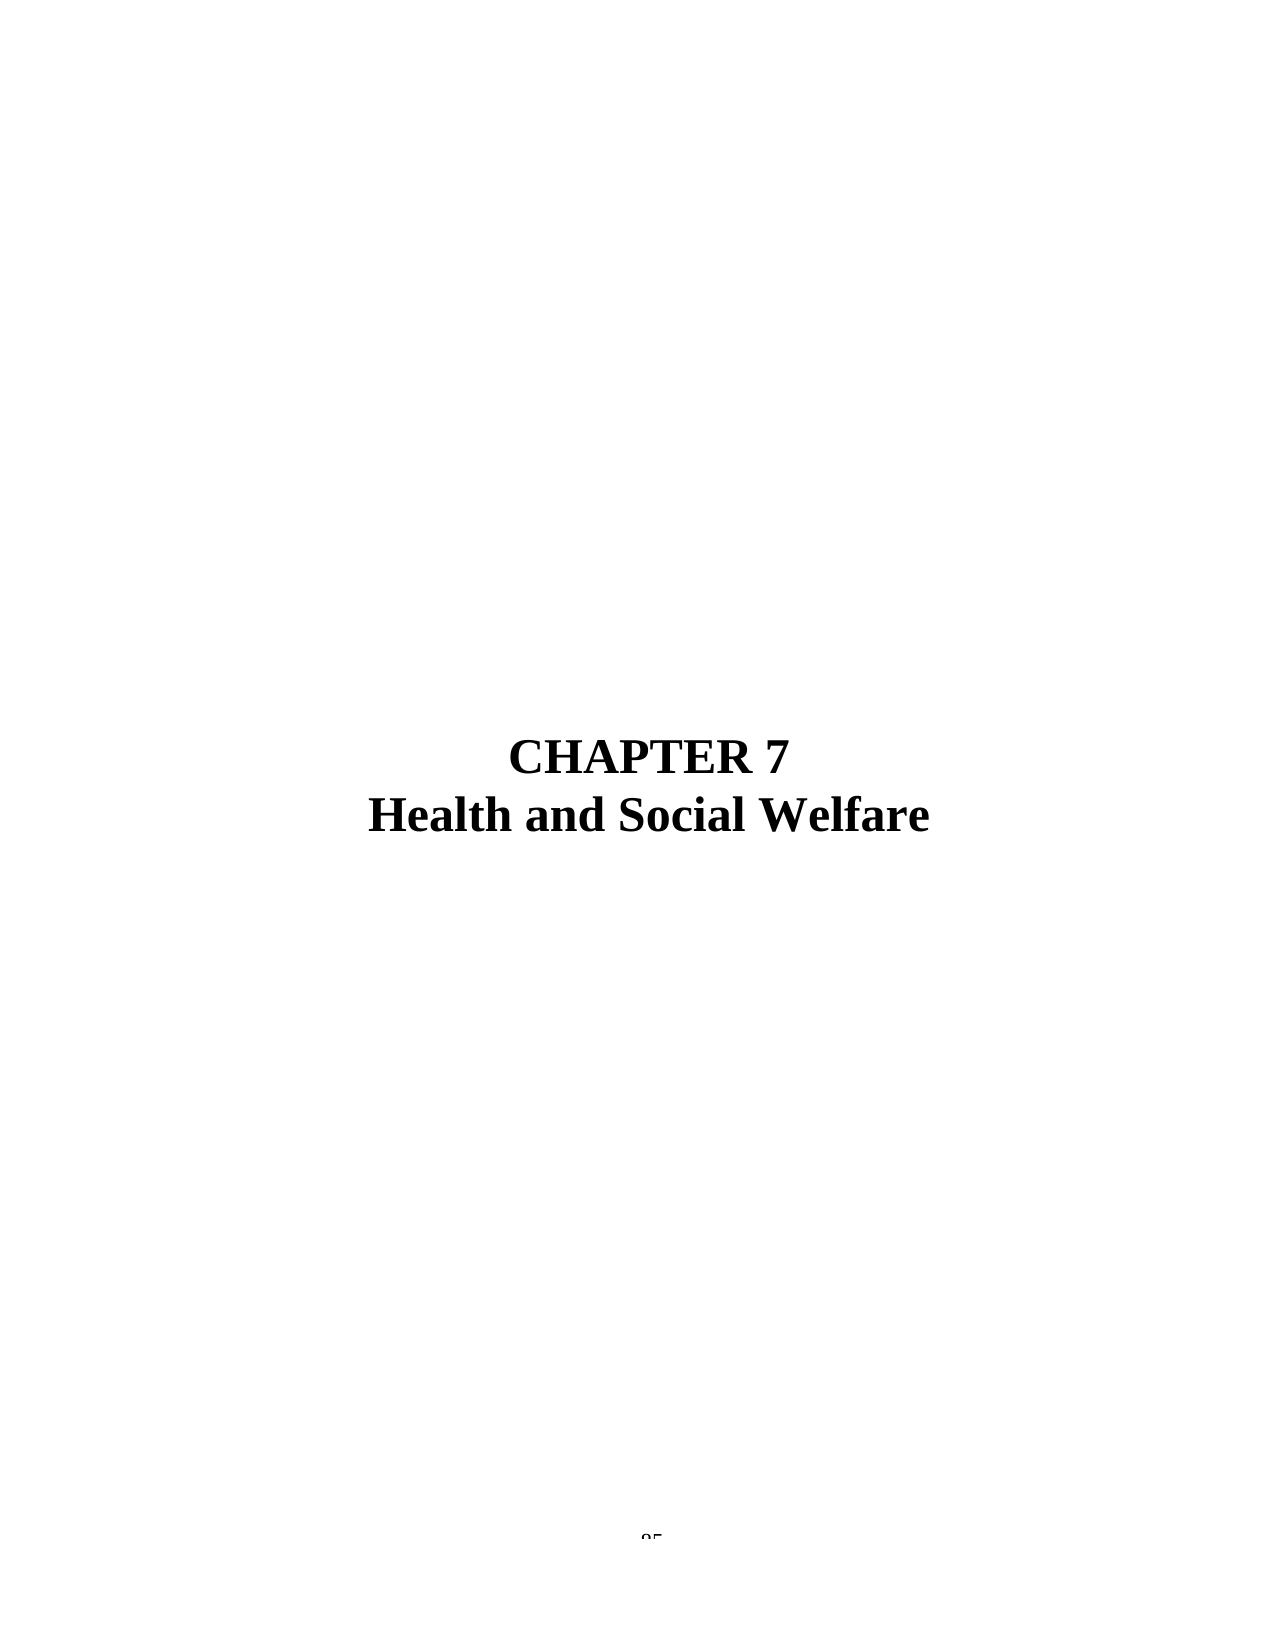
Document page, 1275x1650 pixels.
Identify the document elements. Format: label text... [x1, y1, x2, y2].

text Health and Social Welfare [135, 785, 1162, 842]
subtitle CHAPTER 7 [135, 727, 1162, 785]
